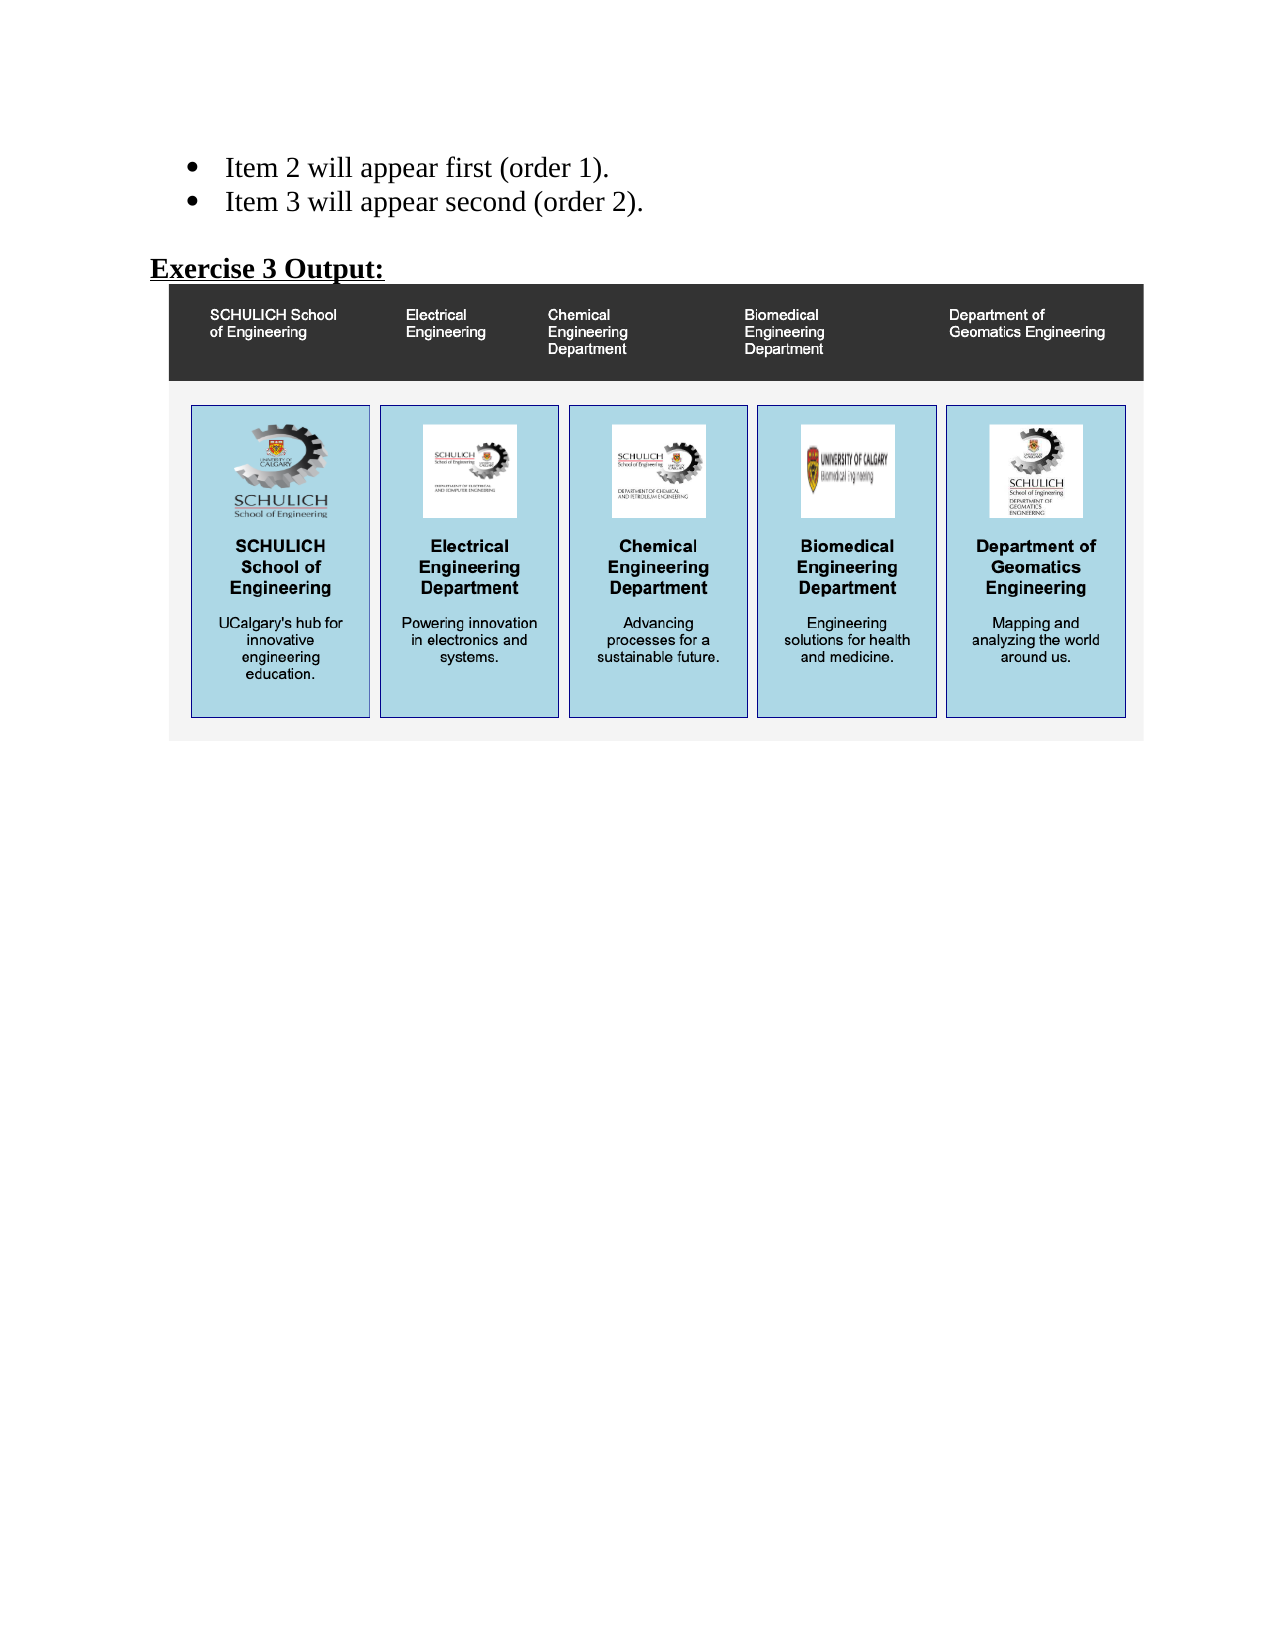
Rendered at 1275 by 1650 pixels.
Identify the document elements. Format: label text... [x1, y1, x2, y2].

text Exercise 3 Output: [150, 251, 1125, 284]
list Item 3 will appear second (order 2). [187, 184, 1125, 217]
list Item 2 will appear first (order 1). [187, 150, 1125, 184]
